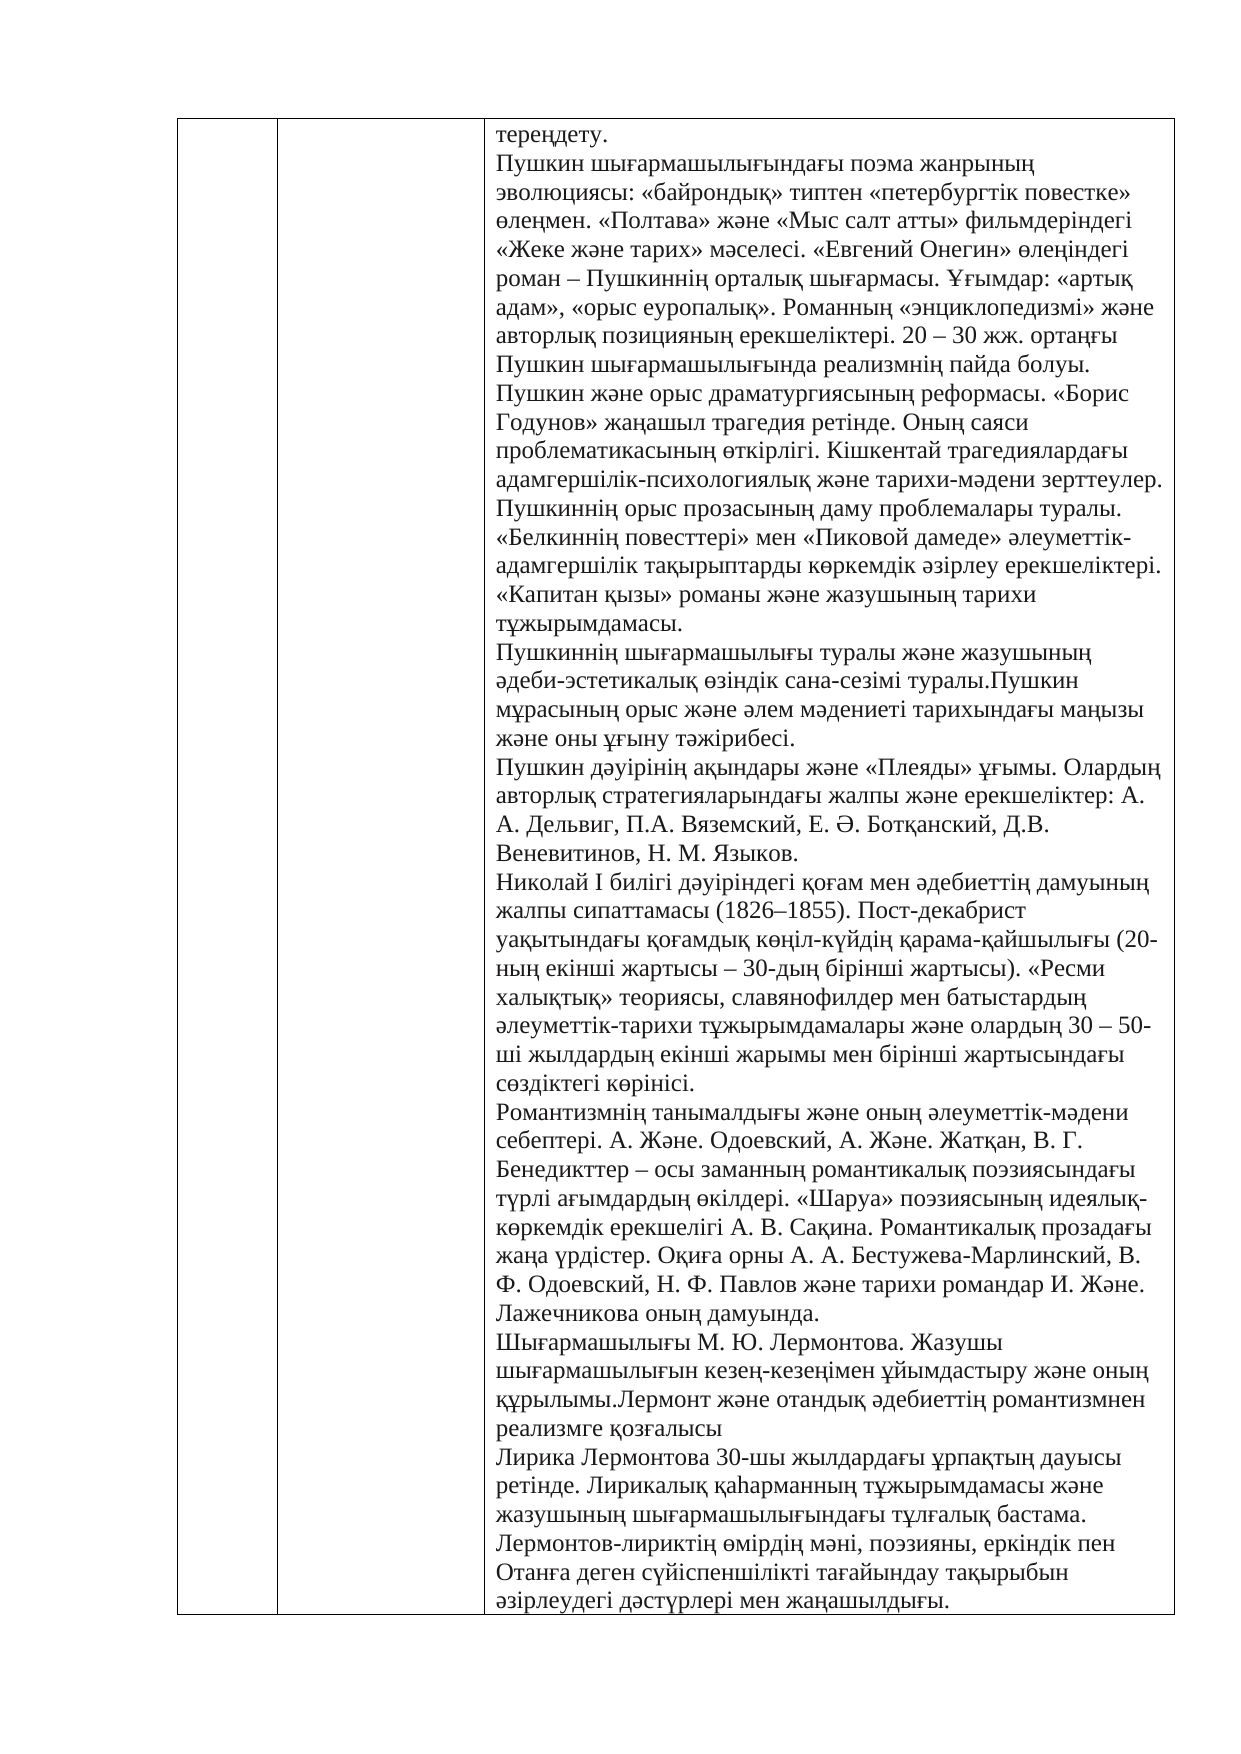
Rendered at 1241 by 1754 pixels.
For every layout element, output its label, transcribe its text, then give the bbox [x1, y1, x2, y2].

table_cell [485, 119, 1174, 1614]
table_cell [278, 119, 484, 1614]
table_cell 3 [178, 119, 277, 1614]
